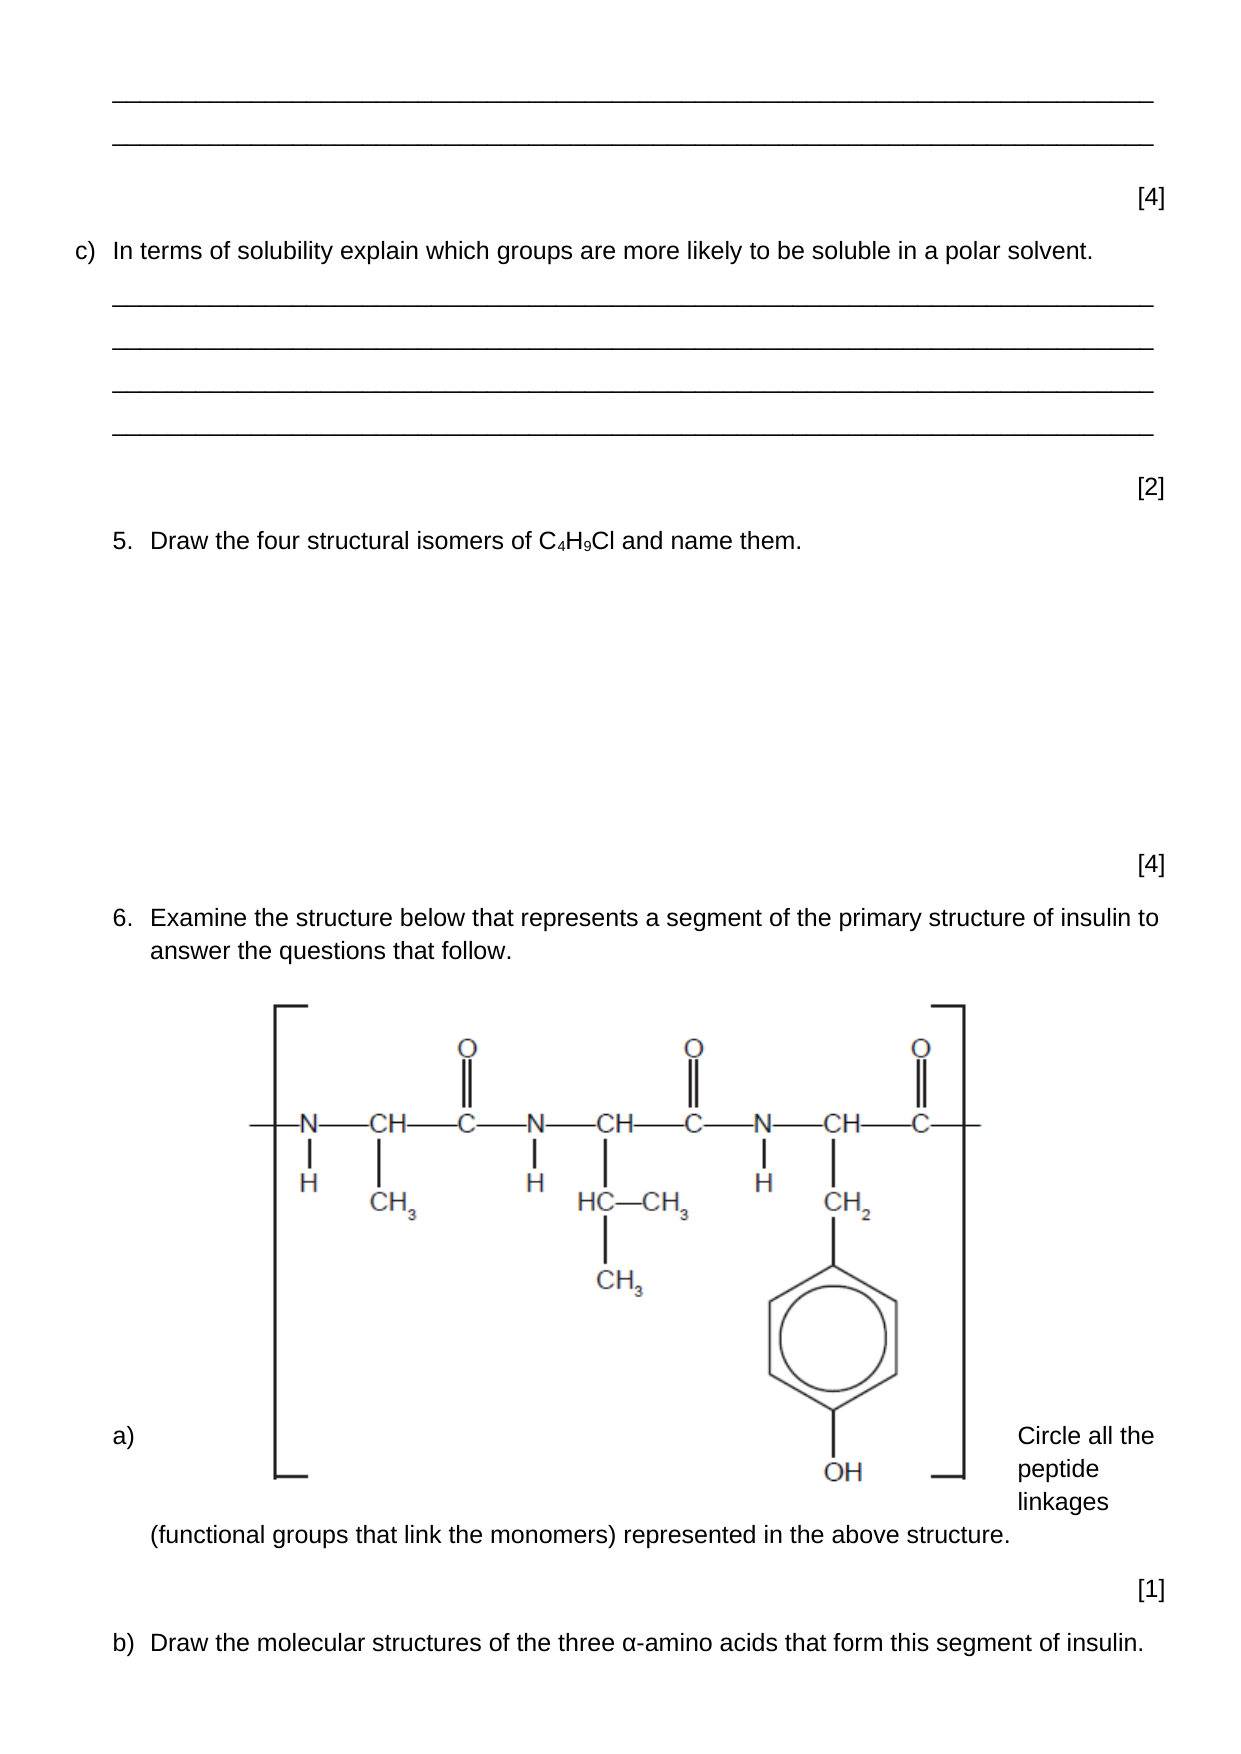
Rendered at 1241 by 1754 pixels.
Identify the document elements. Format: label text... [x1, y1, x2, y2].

text [4] [75, 849, 1165, 878]
list Examine the structure below that represents a segment of the primary structure of insulin to answer the questions that follow. [112, 903, 1165, 965]
list Draw the molecular structures of the three α-amino acids that form this segment of insulin. [112, 1628, 1165, 1656]
list Draw the four structural isomers of C4H9Cl and name them. [112, 526, 1165, 555]
text [4] [75, 182, 1165, 211]
text [1] [75, 1574, 1165, 1603]
text [2] [75, 472, 1165, 501]
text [112, 75, 1165, 147]
list In terms of solubility explain which groups are more likely to be soluble in a polar solvent. ____________________________________________________________________________________________________________________________________________________________________________________________________________________________________________________________________________________________________________ [75, 236, 1165, 437]
list Circle all the peptide linkages (functional groups that link the monomers) represented in the above structure. [112, 1421, 1165, 1549]
